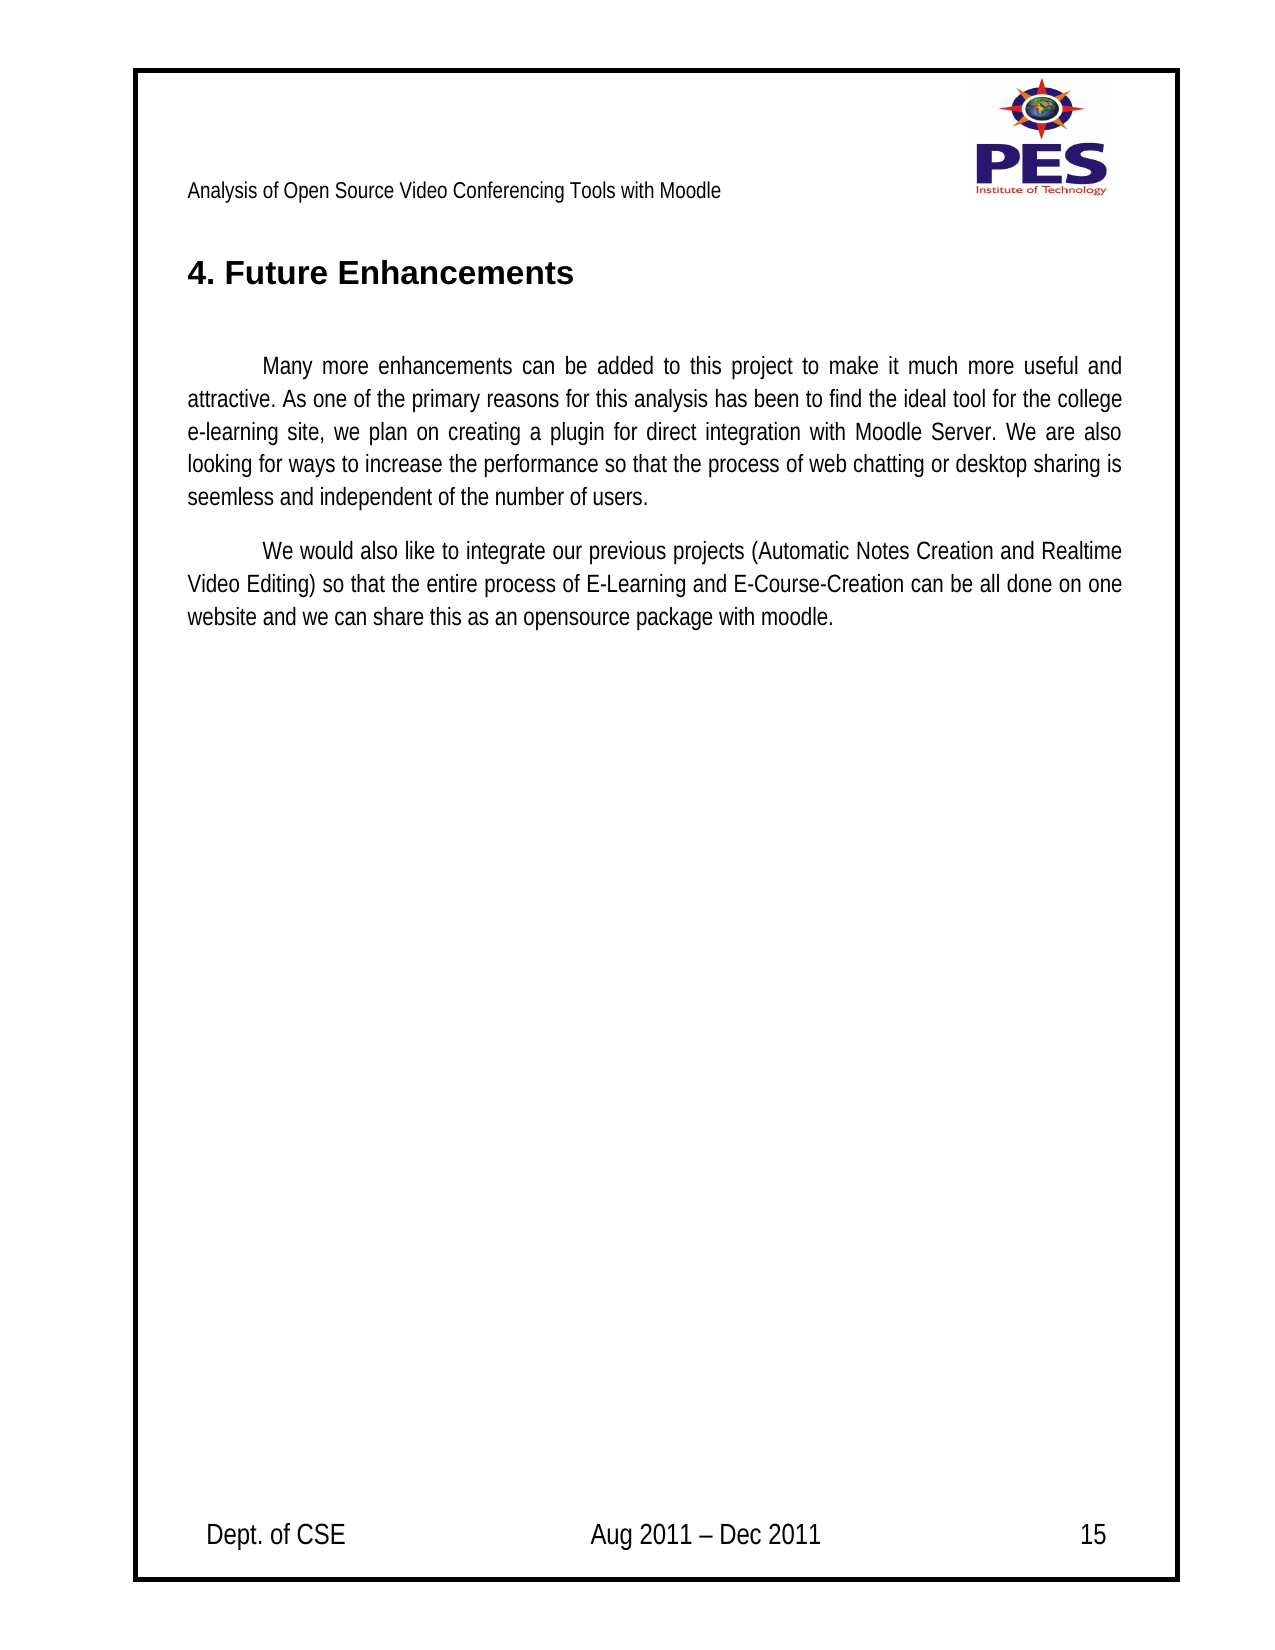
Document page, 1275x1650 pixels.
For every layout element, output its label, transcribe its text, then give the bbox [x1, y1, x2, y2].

subtitle 4. Future Enhancements [138, 253, 1125, 291]
text We would also like to integrate our previous projects (Automatic Notes Creation and Realtime Video Editing) so that the entire process of E-Learning and E-Course-Creation can be all done on one website and we can share this as an opensource package with moodle. [187, 536, 1125, 631]
picture [966, 75, 1117, 199]
text Many more enhancements can be added to this project to make it much more useful and attractive. As one of the primary reasons for this analysis has been to find the ideal tool for the college e-learning site, we plan on creating a plugin for direct integration with Moodle Server. We are also looking for ways to increase the performance so that the process of web chatting or desktop sharing is seemless and independent of the number of users. [187, 351, 1125, 511]
